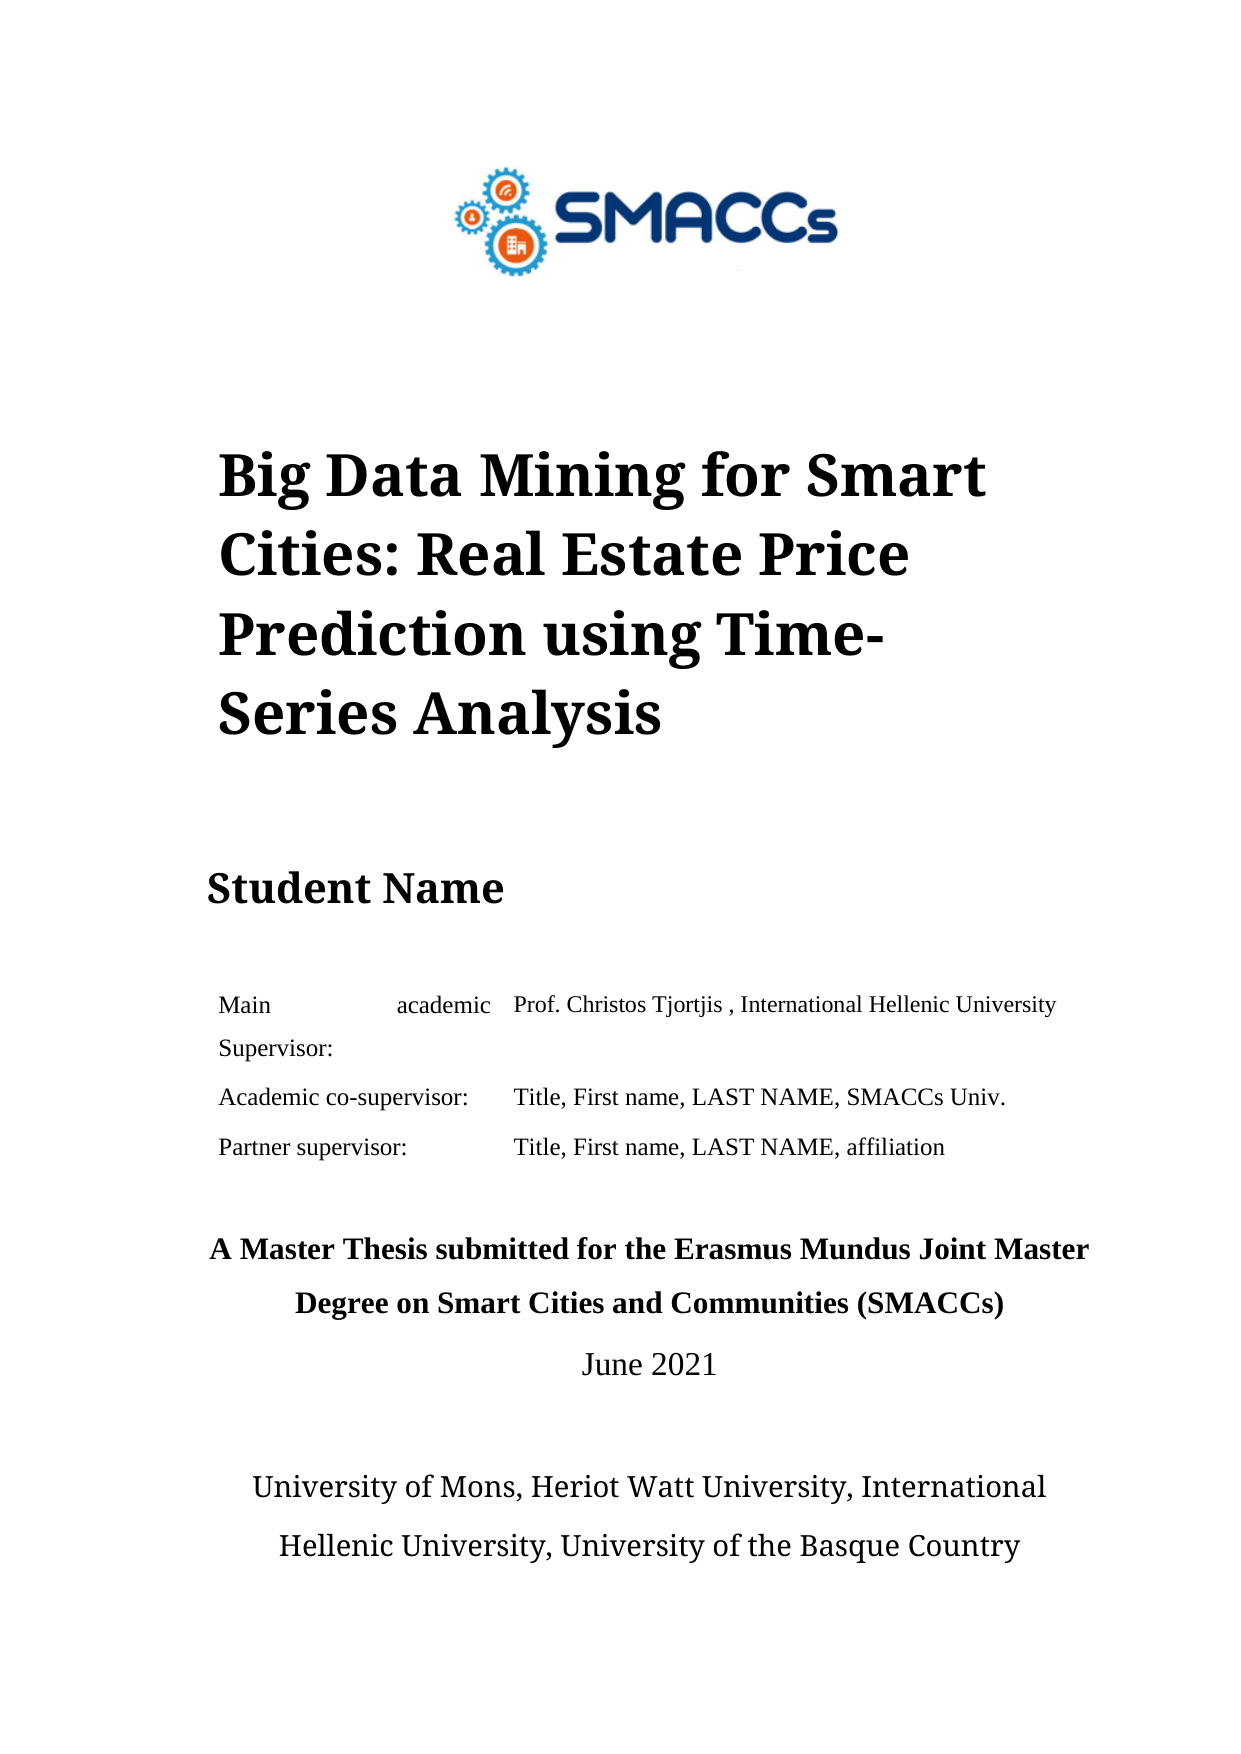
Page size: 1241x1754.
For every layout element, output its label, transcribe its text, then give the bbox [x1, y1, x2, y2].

table_header Prof. Christos Tjortjis , International Hellenic University [502, 990, 1093, 1082]
table_header Main academic Supervisor: [207, 990, 502, 1082]
text Student Name [207, 859, 1092, 915]
picture [447, 147, 852, 297]
text June 2021 [207, 1344, 1092, 1382]
table_cell Title, First name, LAST NAME, SMACCs Univ. Title, First name, LAST NAME, affiliation [502, 1082, 1093, 1230]
text University of Mons, Heriot Watt University, International Hellenic University, University of the Basque Country [207, 1408, 1092, 1565]
table_header Big Data Mining for Smart Cities: Real Estate Price Prediction using Time-Series Analysis [207, 434, 1062, 777]
table_cell Academic co-supervisor: Partner supervisor: [207, 1082, 502, 1230]
text A Master Thesis submitted for the Erasmus Mundus Joint Master Degree on Smart Cities and Communities (SMACCs) [207, 1230, 1092, 1320]
